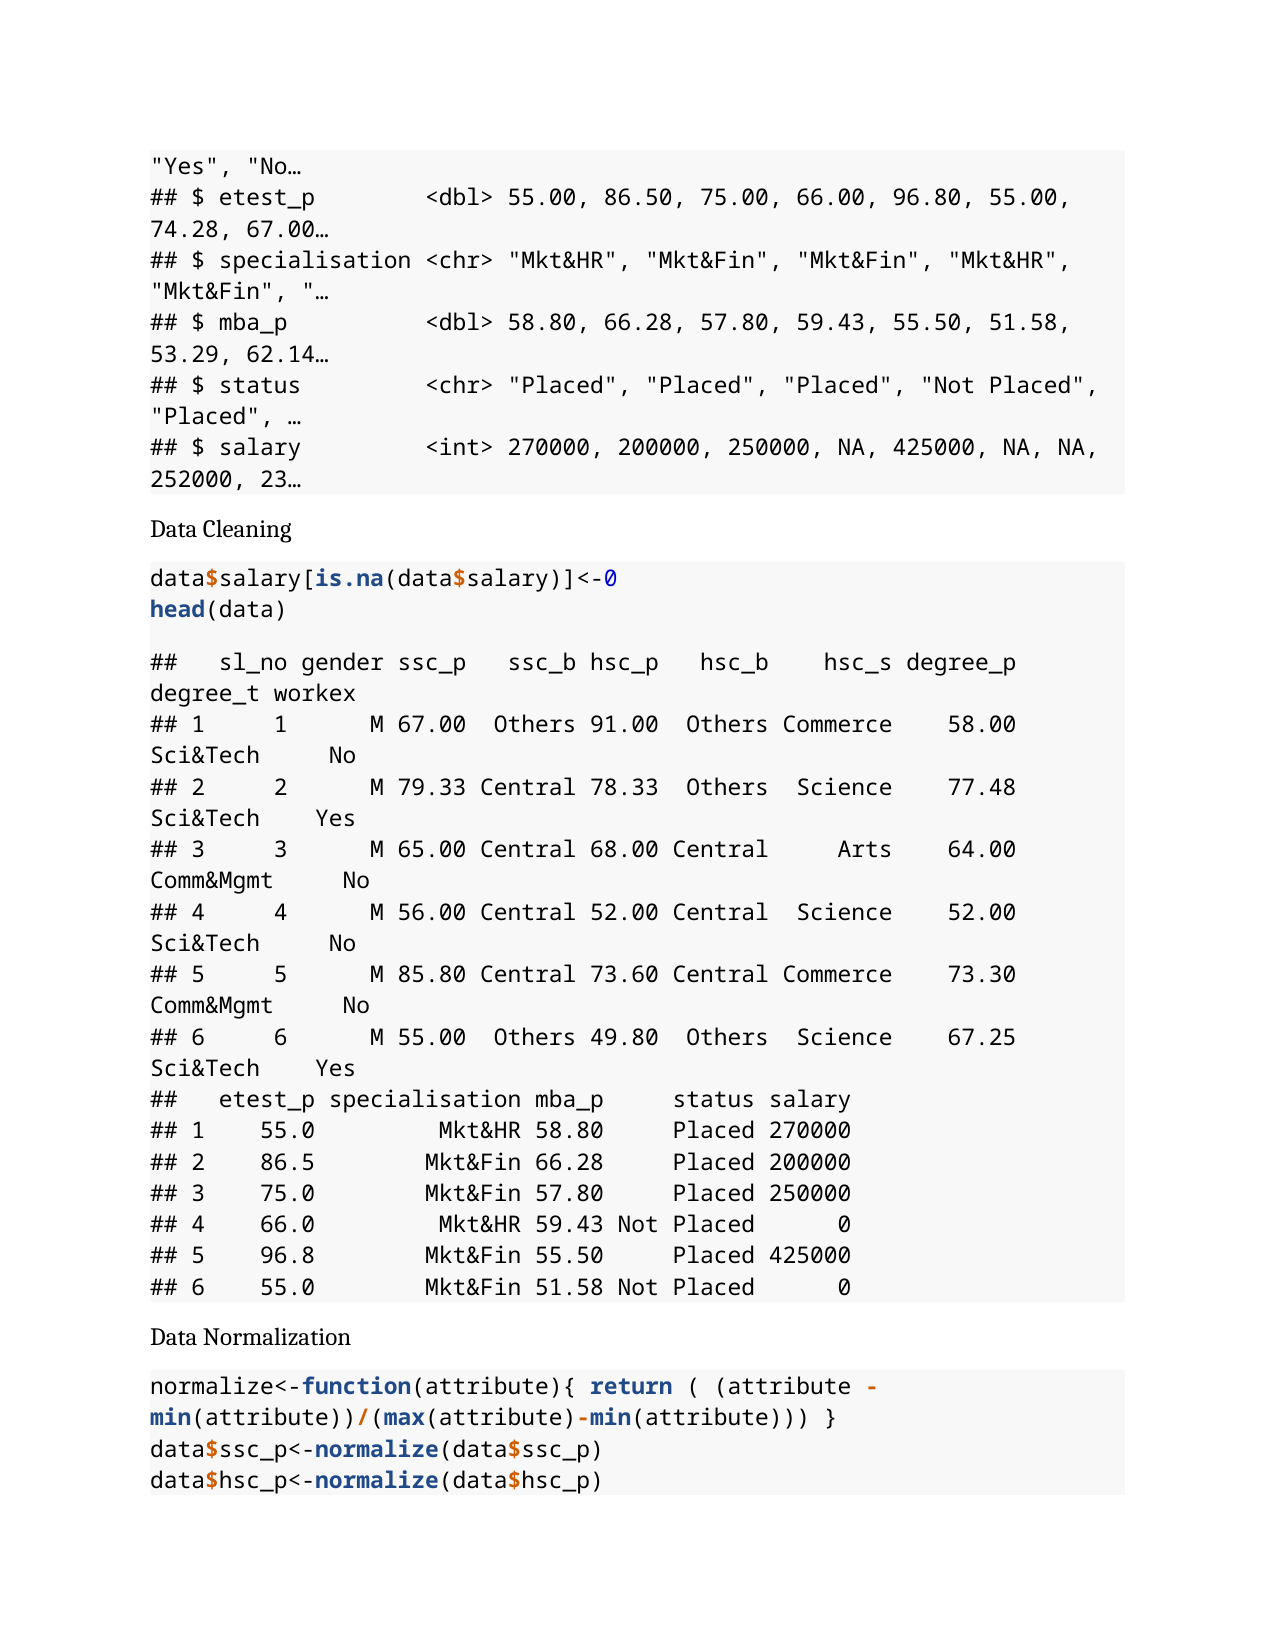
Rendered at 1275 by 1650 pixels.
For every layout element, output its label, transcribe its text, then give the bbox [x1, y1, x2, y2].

text Data Normalization [150, 1322, 1125, 1351]
text data$salary[is.na(data$salary)]<-0 head(data) [287, 562, 1125, 624]
text ## sl_no gender ssc_p ssc_b hsc_p hsc_b hsc_s degree_p degree_t workex ## 1 1 M 67.00 Others 91.00 Others Commerce 58.00 Sci&Tech No ## 2 2 M 79.33 Central 78.33 Others Science 77.48 Sci&Tech Yes ## 3 3 M 65.00 Central 68.00 Central Arts 64.00 Comm&Mgmt No ## 4 4 M 56.00 Central 52.00 Central Science 52.00 Sci&Tech No ## 5 5 M 85.80 Central 73.60 Central Commerce 73.30 Comm&Mgmt No ## 6 6 M 55.00 Others 49.80 Others Science 67.25 Sci&Tech Yes ## etest_p specialisation mba_p status salary ## 1 55.0 Mkt&HR 58.80 Placed 270000 ## 2 86.5 Mkt&Fin 66.28 Placed 200000 ## 3 75.0 Mkt&Fin 57.80 Placed 250000 ## 4 66.0 Mkt&HR 59.43 Not Placed 0 ## 5 96.8 Mkt&Fin 55.50 Placed 425000 ## 6 55.0 Mkt&Fin 51.58 Not Placed 0 [150, 645, 1125, 1302]
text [150, 150, 1125, 494]
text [150, 1370, 1125, 1495]
text Data Cleaning [150, 514, 1125, 543]
